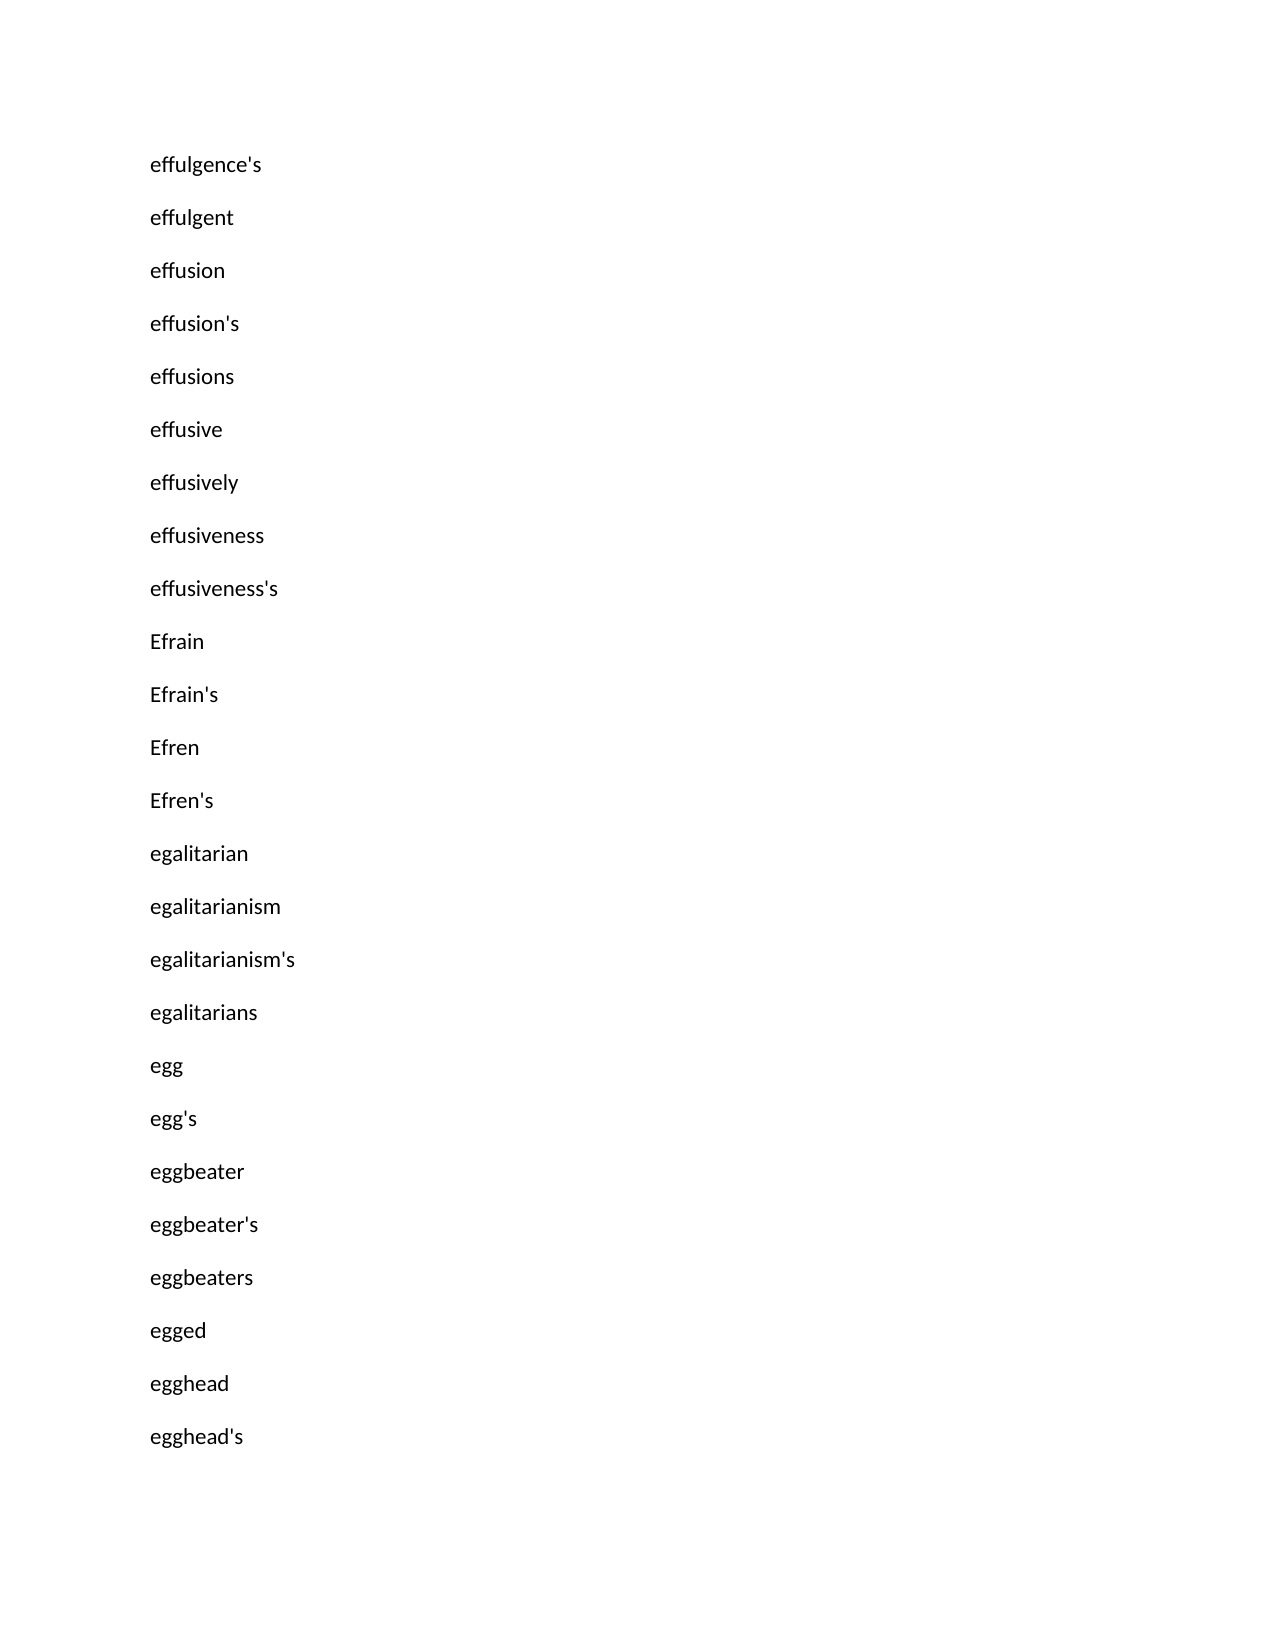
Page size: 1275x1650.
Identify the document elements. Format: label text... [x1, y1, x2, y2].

text egalitarianism's [150, 945, 1125, 973]
text egghead [150, 1369, 1125, 1397]
text effusions [150, 362, 1125, 390]
text egalitarianism [150, 892, 1125, 920]
text Efren [150, 733, 1125, 761]
text eggbeaters [150, 1263, 1125, 1291]
text egg's [150, 1104, 1125, 1132]
text Efrain [150, 627, 1125, 655]
text egalitarians [150, 998, 1125, 1026]
text effusive [150, 415, 1125, 443]
text effulgence's [150, 150, 1125, 178]
text effusion [150, 256, 1125, 284]
text effusiveness [150, 521, 1125, 549]
text egg [150, 1051, 1125, 1079]
text eggbeater's [150, 1210, 1125, 1238]
text eggbeater [150, 1157, 1125, 1185]
text Efren's [150, 786, 1125, 814]
text effusion's [150, 309, 1125, 337]
text effusively [150, 468, 1125, 496]
text egghead's [150, 1422, 1125, 1451]
text effusiveness's [150, 574, 1125, 602]
text egged [150, 1316, 1125, 1344]
text egalitarian [150, 839, 1125, 867]
text effulgent [150, 203, 1125, 231]
text Efrain's [150, 680, 1125, 708]
